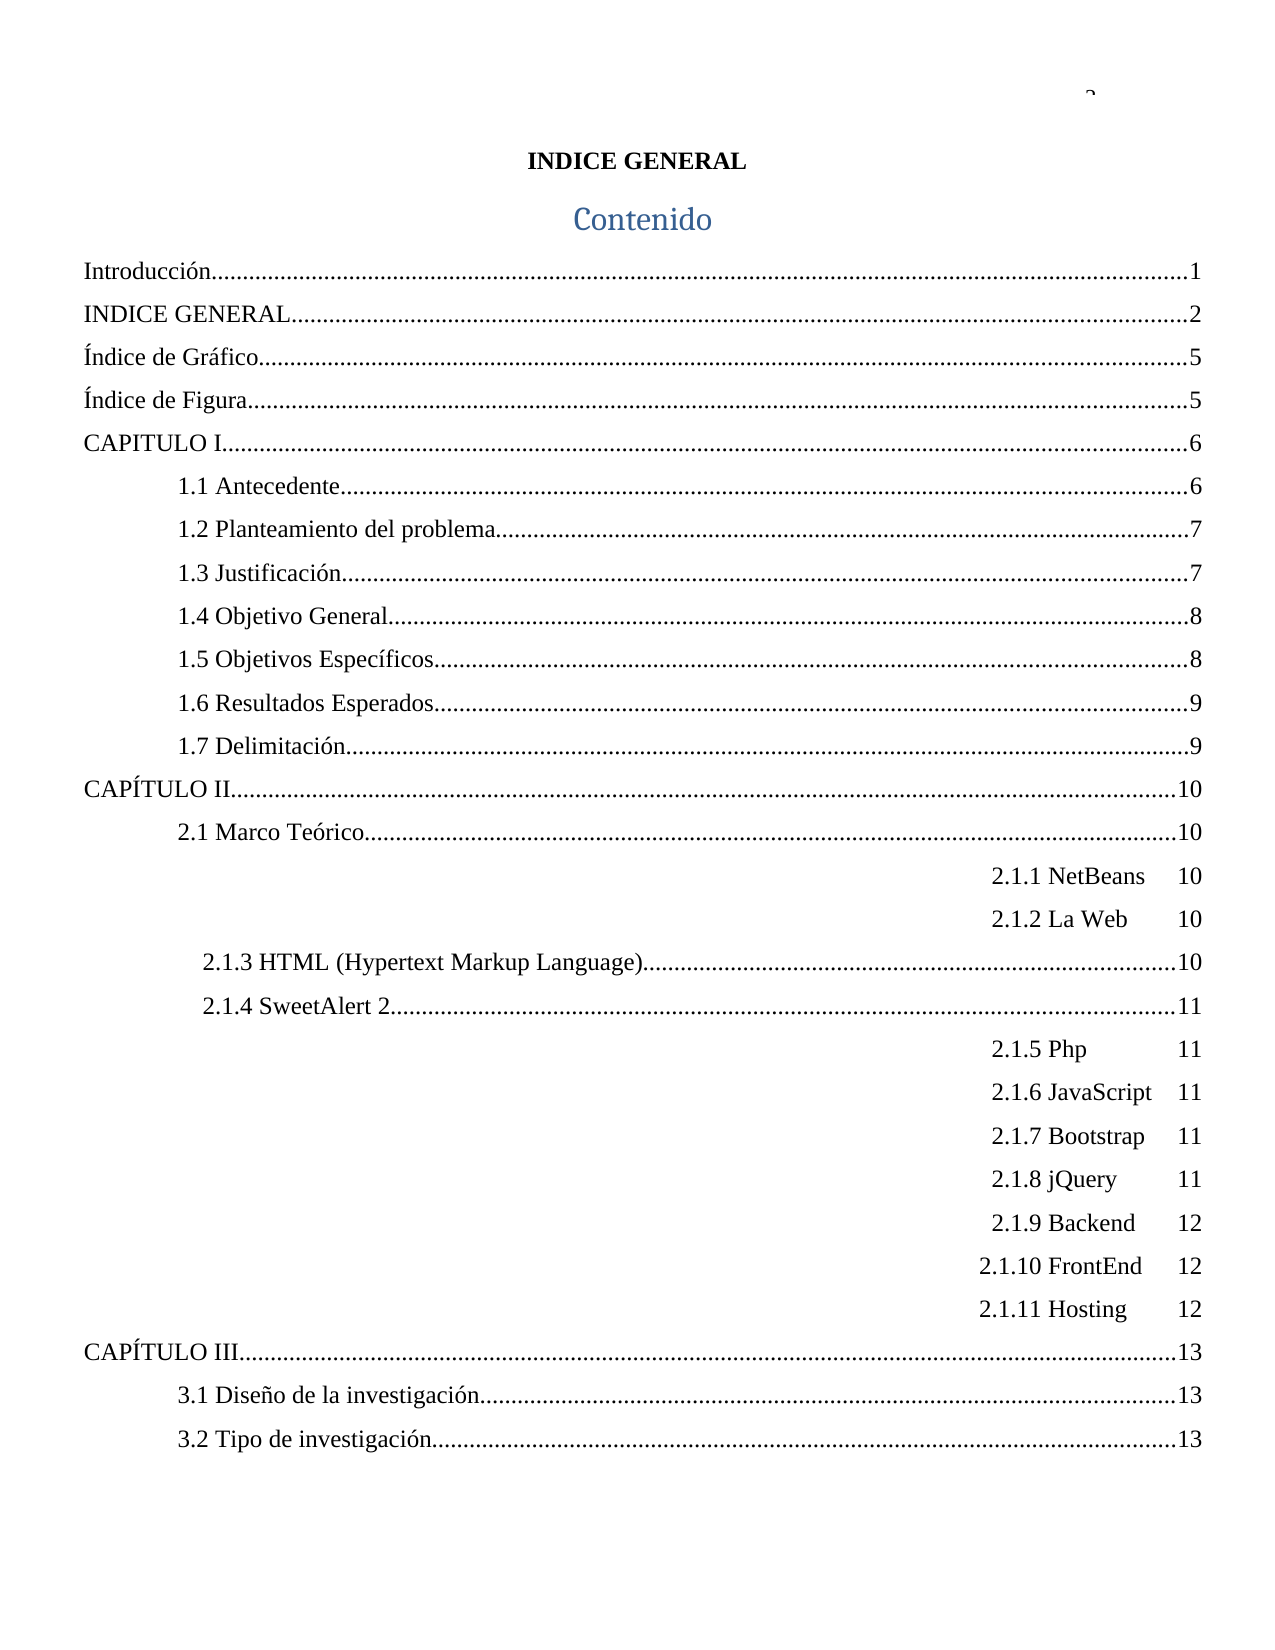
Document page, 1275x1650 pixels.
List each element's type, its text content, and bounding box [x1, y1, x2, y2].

subtitle INDICE GENERAL [208, 146, 1066, 175]
text Contenido [209, 201, 1077, 239]
